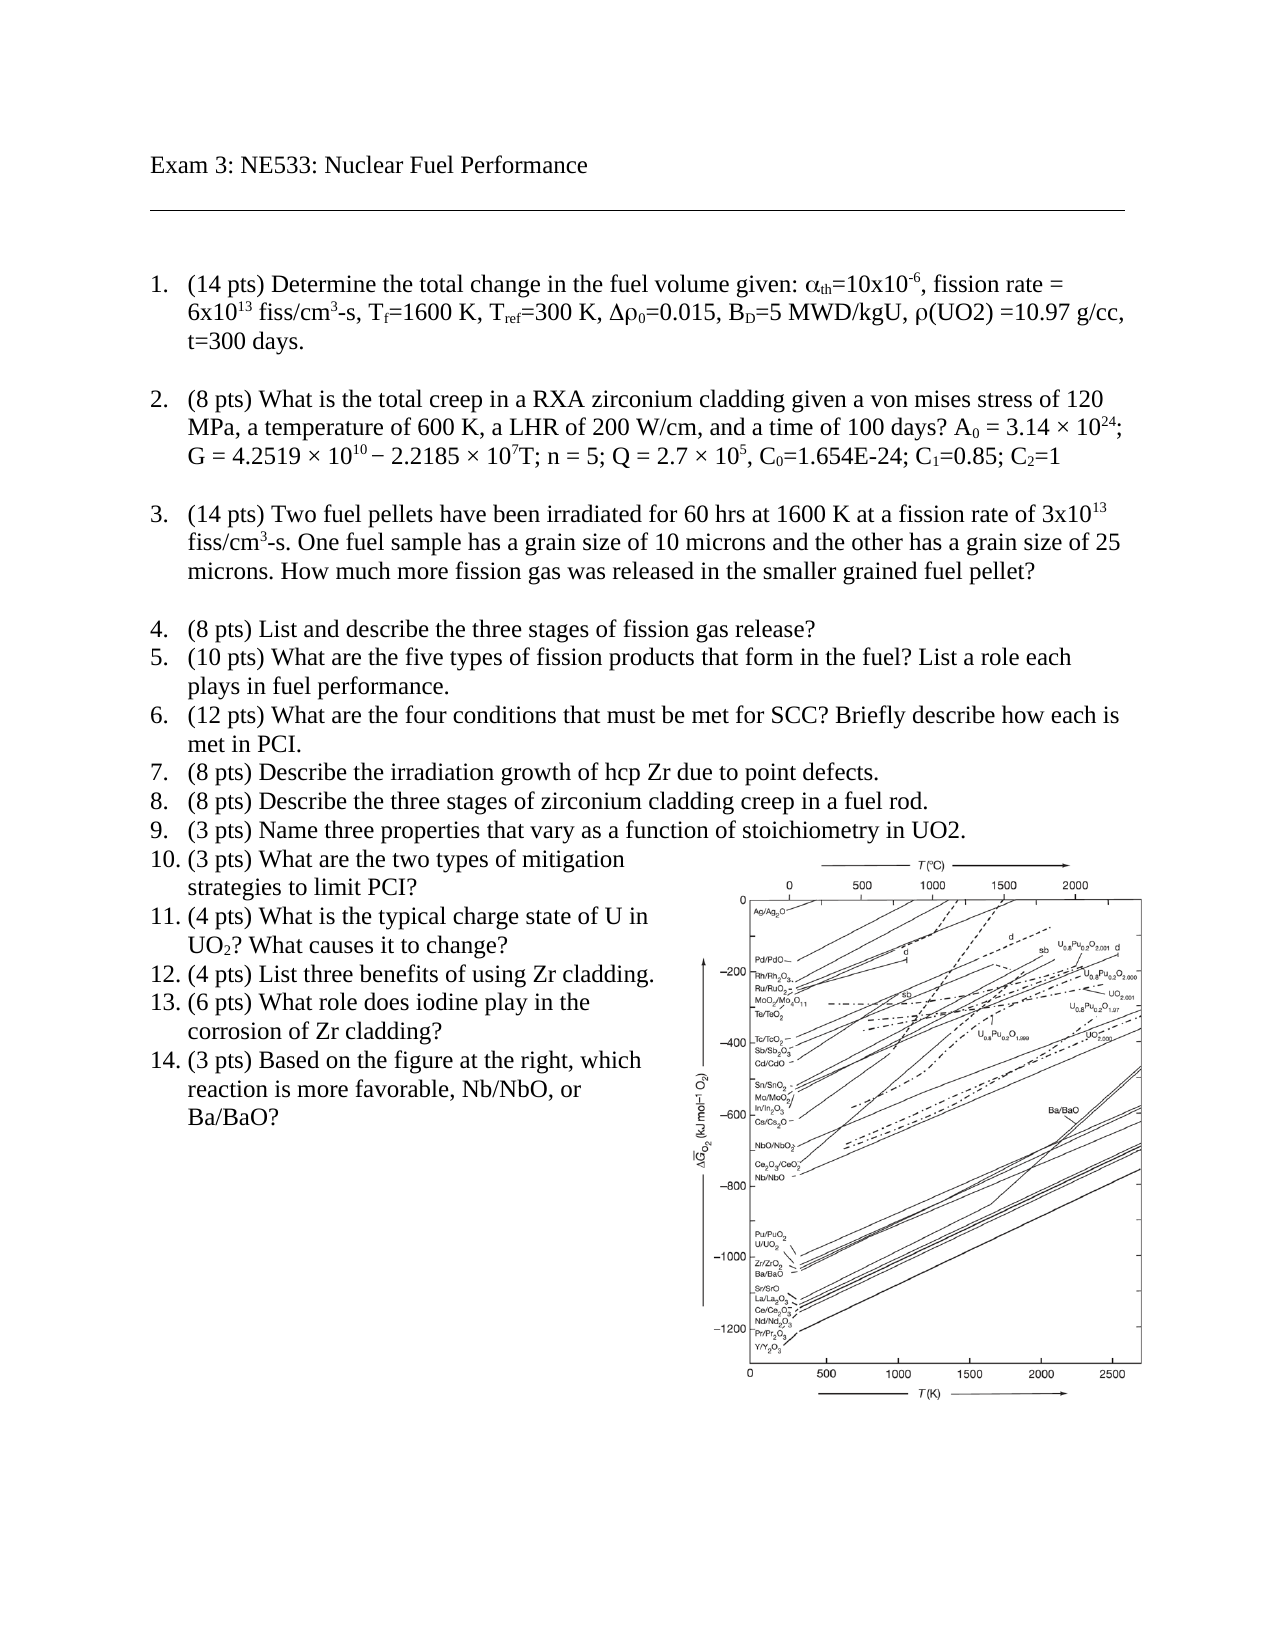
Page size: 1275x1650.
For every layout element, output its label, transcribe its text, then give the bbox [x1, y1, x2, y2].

list (8 pts) Describe the irradiation growth of hcp Zr due to point defects. [150, 757, 1125, 786]
list (10 pts) What are the five types of fission products that form in the fuel? List a role each plays in fuel performance. [150, 642, 1125, 700]
picture [685, 849, 1161, 1405]
list (3 pts) Name three properties that vary as a function of stoichiometry in UO2. [150, 815, 1125, 844]
list (4 pts) What is the typical charge state of U in UO2? What causes it to change? [150, 901, 685, 959]
list (12 pts) What are the four conditions that must be met for SCC? Briefly describe how each is met in PCI. [150, 700, 1125, 757]
list (8 pts) List and describe the three stages of fission gas release? [150, 614, 1125, 642]
list (14 pts) Determine the total change in the fuel volume given: th=10x10-6, fission rate = 6x1013 fiss/cm3-s, Tf=1600 K, Tref=300 K, 0=0.015, BD=5 MWD/kgU, (UO2) =10.97 g/cc, t=300 days. [150, 269, 1125, 355]
list (8 pts) Describe the three stages of zirconium cladding creep in a fuel rod. [150, 786, 1125, 815]
list (3 pts) Based on the figure at the right, which reaction is more favorable, Nb/NbO, or Ba/BaO? [150, 1045, 685, 1131]
list (8 pts) What is the total creep in a RXA zirconium cladding given a von mises stress of 120 MPa, a temperature of 600 K, a LHR of 200 W/cm, and a time of 100 days? A0 = 3.14 × 1024; G = 4.2519 × 1010 − 2.2185 × 107T; n = 5; Q = 2.7 × 105, C0=1.654E-24; C1=0.85; C2=1 [150, 384, 1125, 470]
list (3 pts) What are the two types of mitigation strategies to limit PCI? [150, 844, 1125, 901]
list (6 pts) What role does iodine play in the corrosion of Zr cladding? [150, 987, 685, 1045]
list (14 pts) Two fuel pellets have been irradiated for 60 hrs at 1600 K at a fission rate of 3x1013 fiss/cm3-s. One fuel sample has a grain size of 10 microns and the other has a grain size of 25 microns. How much more fission gas was released in the smaller grained fuel pellet? [150, 499, 1125, 585]
list (4 pts) List three benefits of using Zr cladding. [150, 959, 685, 987]
text Exam 3: NE533: Nuclear Fuel Performance [150, 150, 1125, 179]
